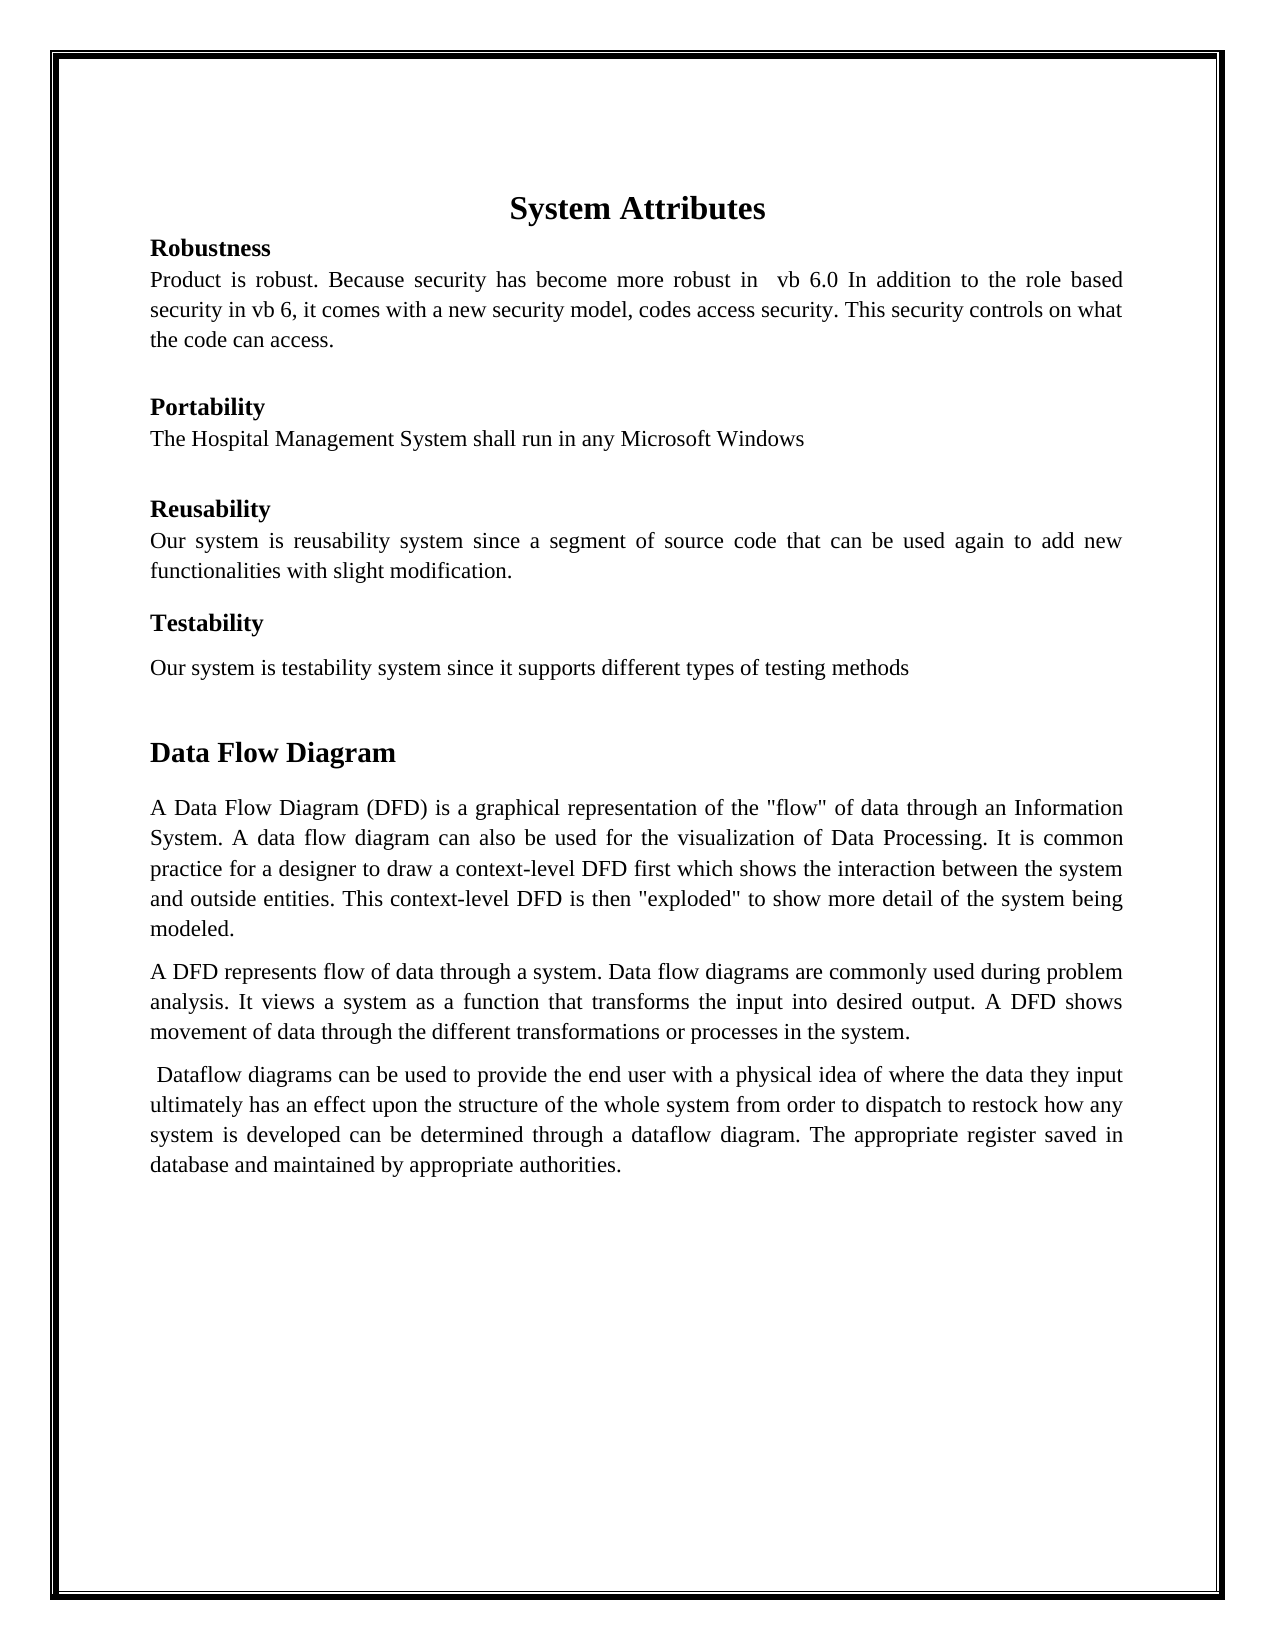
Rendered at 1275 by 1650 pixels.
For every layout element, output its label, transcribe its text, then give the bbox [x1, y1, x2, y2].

text Our system is reusability system since a segment of source code that can be used again to add new functionalities with slight modification. [150, 527, 1125, 583]
text A Data Flow Diagram (DFD) is a graphical representation of the "flow" of data through an Information System. A data flow diagram can also be used for the visualization of Data Processing. It is common practice for a designer to draw a context-level DFD first which shows the interaction between the system and outside entities. This context-level DFD is then "exploded" to show more detail of the system being modeled. [150, 794, 1125, 941]
text Reusability [150, 494, 1125, 522]
text The Hospital Management System shall run in any Microsoft Windows [150, 425, 1125, 451]
text Our system is testability system since it supports different types of testing methods [150, 653, 1125, 680]
text Portability [150, 392, 1125, 421]
text Testability [150, 608, 1125, 637]
text Robustness [150, 233, 1125, 261]
text A DFD represents flow of data through a system. Data flow diagrams are commonly used during problem analysis. It views a system as a function that transforms the input into desired output. A DFD shows movement of data through the different transformations or processes in the system. [150, 958, 1125, 1044]
text Product is robust. Because security has become more robust in vb 6.0 In addition to the role based security in vb 6, it comes with a new security model, codes access security. This security controls on what the code can access. [150, 266, 1125, 352]
text System Attributes [150, 188, 1125, 227]
text Dataflow diagrams can be used to provide the end user with a physical idea of where the data they input ultimately has an effect upon the structure of the whole system from order to dispatch to restock how any system is developed can be determined through a dataflow diagram. The appropriate register saved in database and maintained by appropriate authorities. [150, 1061, 1125, 1178]
text Data Flow Diagram [150, 735, 1125, 768]
